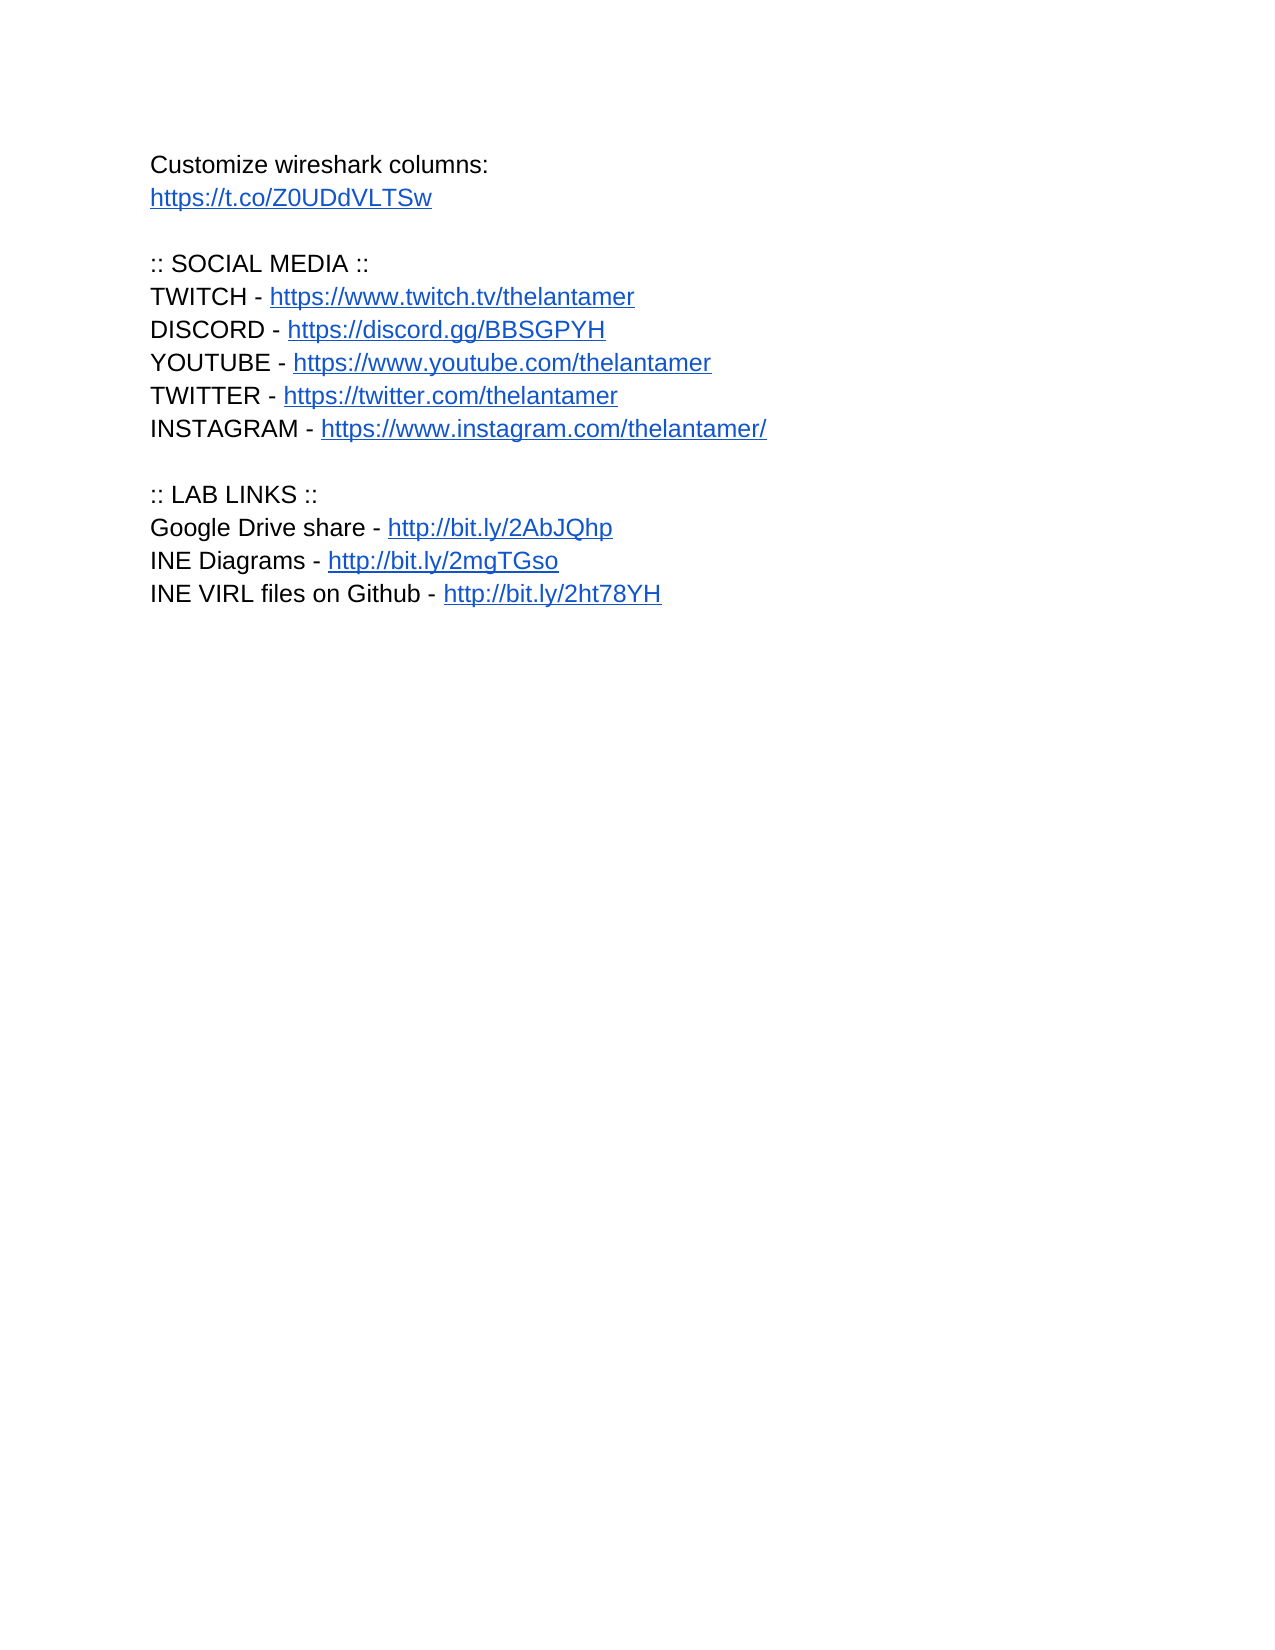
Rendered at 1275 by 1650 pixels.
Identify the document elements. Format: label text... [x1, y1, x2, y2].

text INE VIRL files on Github - http://bit.ly/2ht78YH [150, 579, 1125, 608]
text TWITTER - https://twitter.com/thelantamer [150, 381, 1125, 410]
text YOUTUBE - https://www.youtube.com/thelantamer [150, 348, 1125, 377]
text :: LAB LINKS :: [150, 480, 1125, 509]
text DISCORD - https://discord.gg/BBSGPYH [150, 315, 1125, 344]
text Google Drive share - http://bit.ly/2AbJQhp [150, 513, 1125, 542]
text Customize wireshark columns: [150, 150, 1125, 179]
text :: SOCIAL MEDIA :: [150, 249, 1125, 278]
text TWITCH - https://www.twitch.tv/thelantamer [150, 282, 1125, 311]
text INSTAGRAM - https://www.instagram.com/thelantamer/ [150, 414, 1125, 443]
text INE Diagrams - http://bit.ly/2mgTGso [150, 546, 1125, 575]
text https://t.co/Z0UDdVLTSw [150, 183, 1125, 212]
